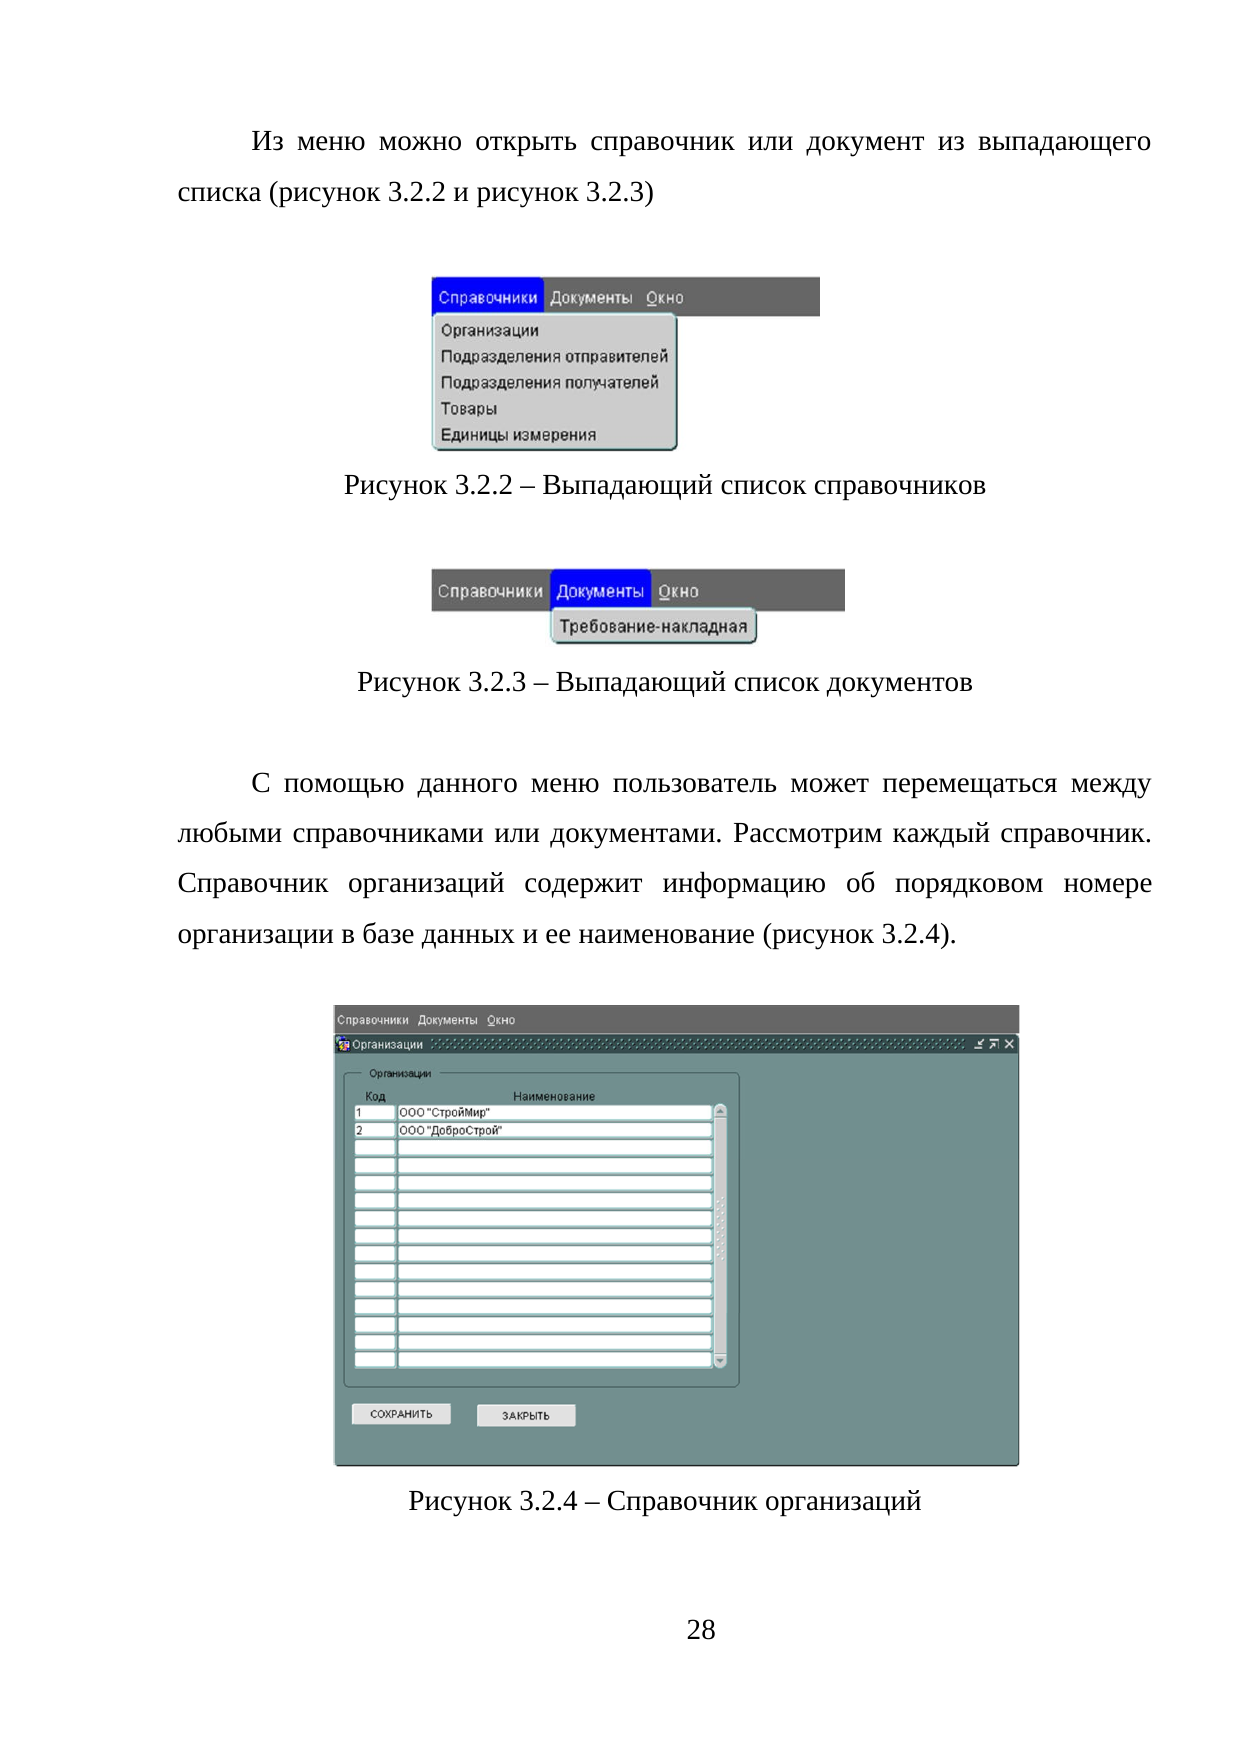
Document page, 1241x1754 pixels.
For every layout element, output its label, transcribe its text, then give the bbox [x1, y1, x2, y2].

text Из меню можно открыть справочник или документ из выпадающего списка (рисунок 3.2.2 и рисунок 3.2.3) [177, 123, 1152, 208]
text Рисунок 3.2.4 – Справочник организаций [406, 1483, 923, 1516]
text С помощью данного меню пользователь может перемещаться между любыми справочниками или документами. Рассмотрим каждый справочник. Справочник организаций содержит информацию об порядковом номере организации в базе данных и ее наименование (рисунок 3.2.4). [177, 765, 1153, 949]
picture [431, 567, 845, 647]
picture [333, 1005, 1020, 1467]
picture [431, 275, 820, 452]
